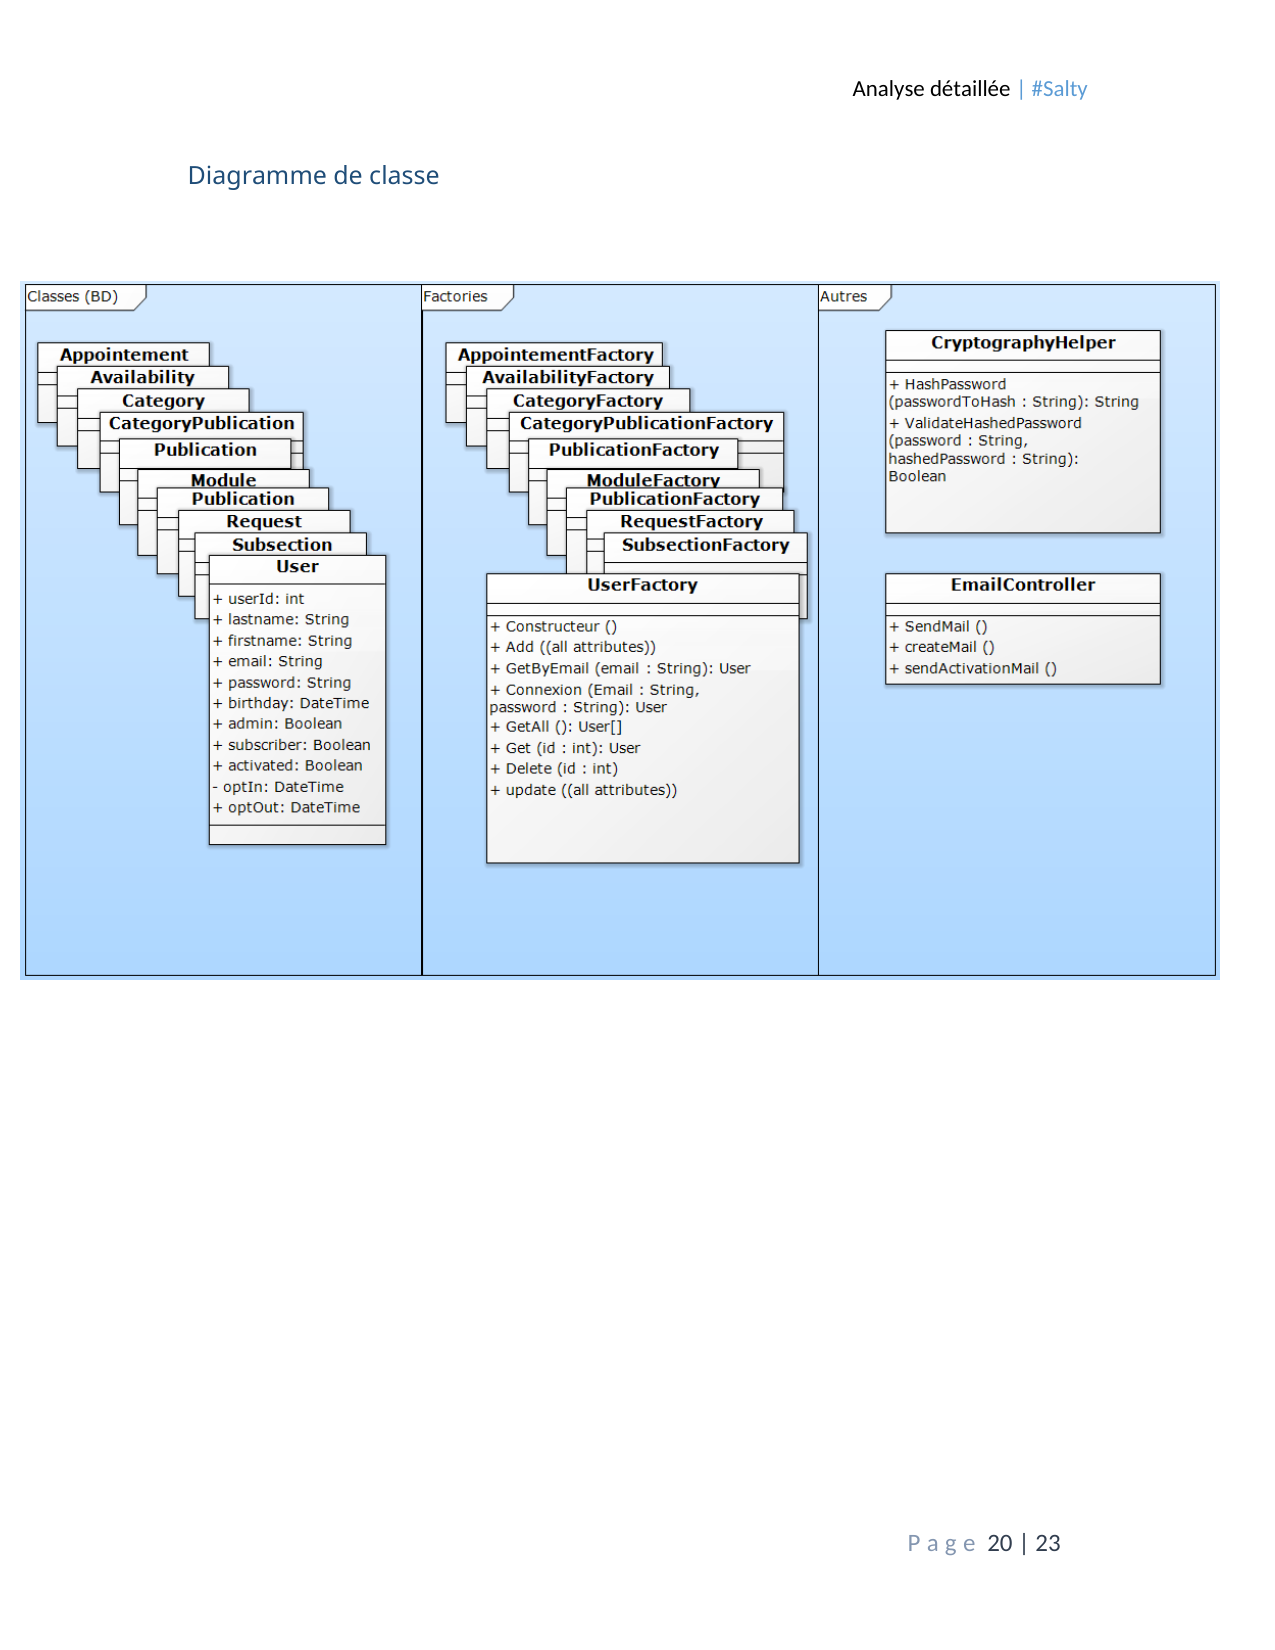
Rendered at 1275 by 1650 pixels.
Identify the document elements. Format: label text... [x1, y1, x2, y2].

subtitle Diagramme de classe [187, 158, 1087, 192]
picture [20, 281, 1220, 980]
